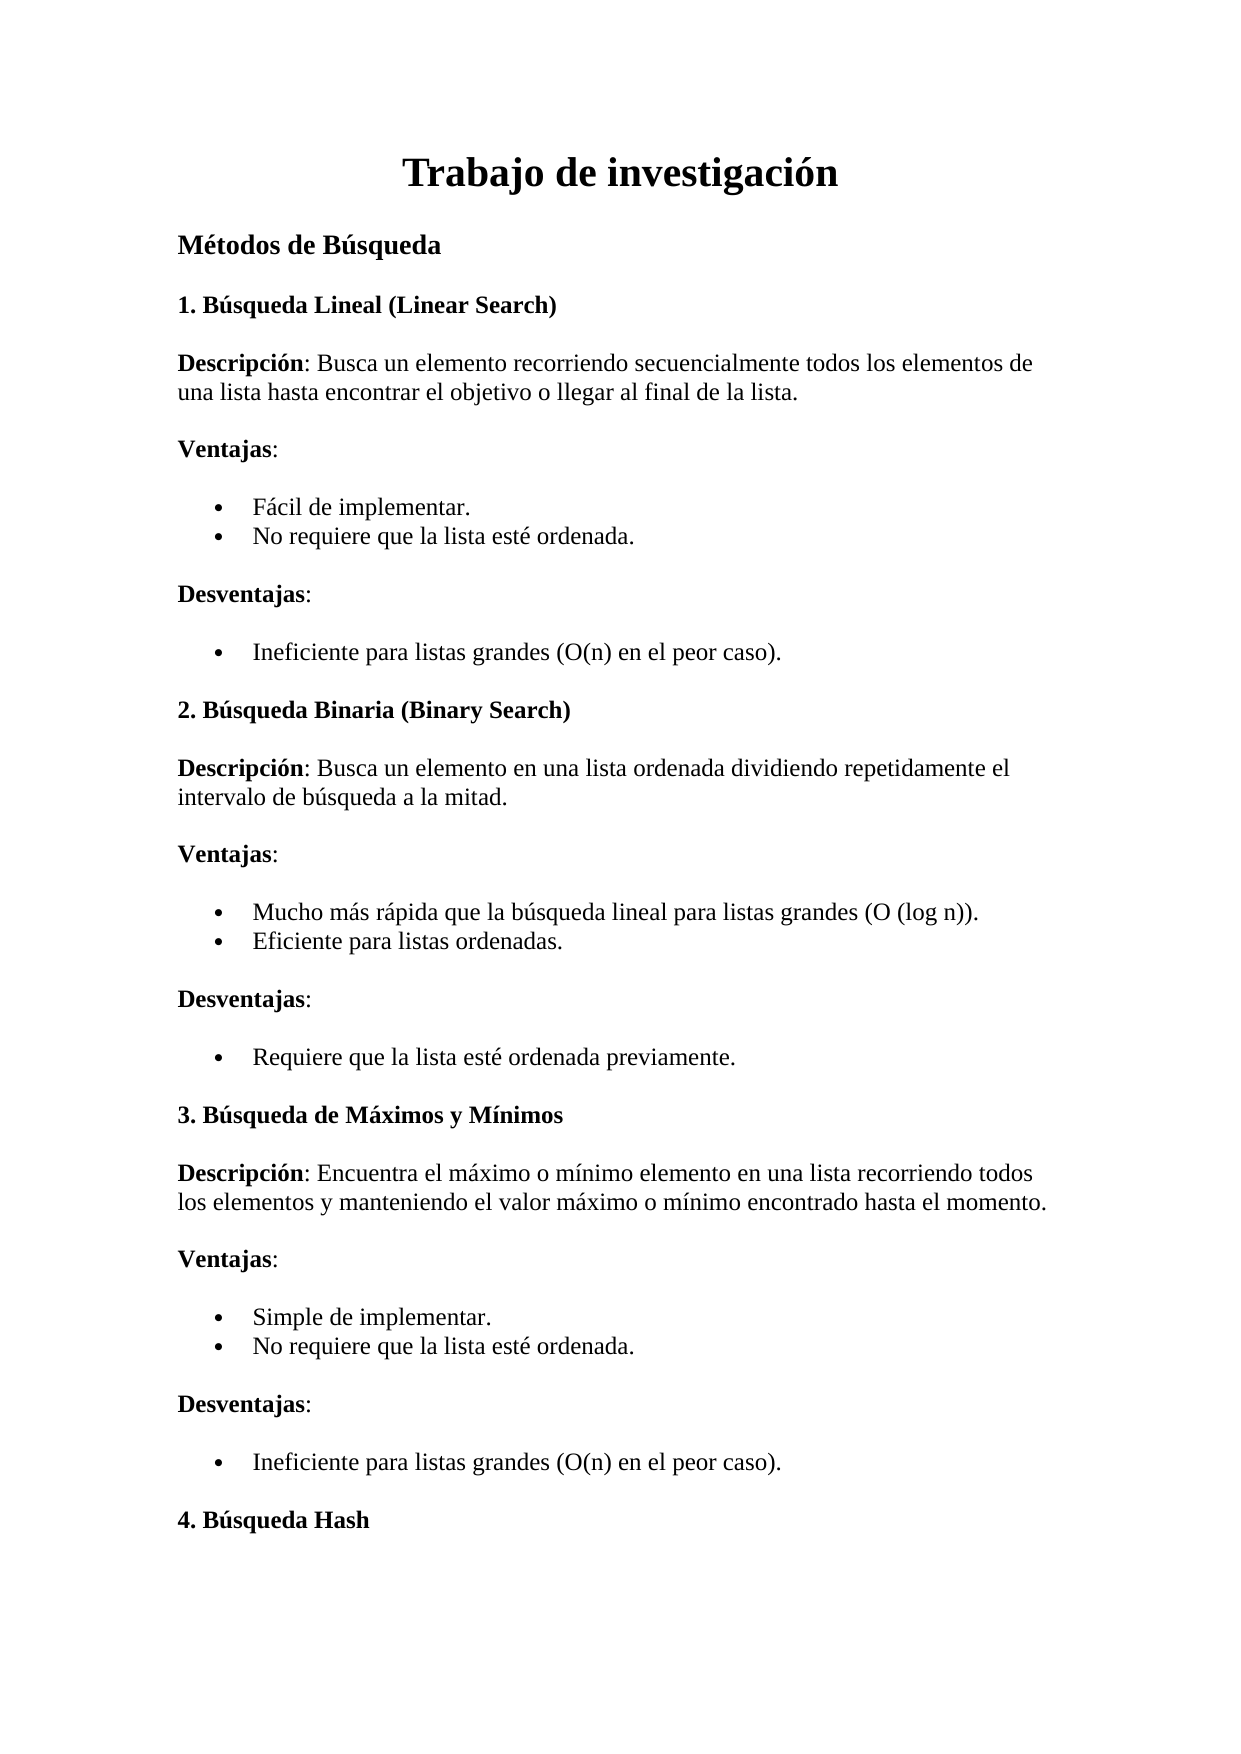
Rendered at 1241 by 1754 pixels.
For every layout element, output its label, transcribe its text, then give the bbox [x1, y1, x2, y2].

text 1. Búsqueda Lineal (Linear Search) [177, 290, 1063, 319]
text 3. Búsqueda de Máximos y Mínimos [177, 1100, 1063, 1129]
text Desventajas: [177, 1389, 1063, 1418]
list Ineficiente para listas grandes (O(n) en el peor caso). [215, 1447, 1063, 1476]
text Descripción: Encuentra el máximo o mínimo elemento en una lista recorriendo todos los elementos y manteniendo el valor máximo o mínimo encontrado hasta el momento. [177, 1158, 1063, 1215]
text Trabajo de investigación [177, 148, 1063, 196]
list Simple de implementar. [215, 1302, 1063, 1331]
text Ventajas: [177, 434, 1063, 463]
text Descripción: Busca un elemento recorriendo secuencialmente todos los elementos de una lista hasta encontrar el objetivo o llegar al final de la lista. [177, 348, 1063, 405]
text Ventajas: [177, 839, 1063, 868]
list No requiere que la lista esté ordenada. [215, 521, 1063, 550]
text Desventajas: [177, 984, 1063, 1013]
list Ineficiente para listas grandes (O(n) en el peor caso). [215, 637, 1063, 666]
text Ventajas: [177, 1244, 1063, 1273]
text Desventajas: [177, 579, 1063, 608]
list Eficiente para listas ordenadas. [215, 926, 1063, 955]
list Mucho más rápida que la búsqueda lineal para listas grandes (O (log n)). [215, 897, 1063, 926]
list Fácil de implementar. [215, 492, 1063, 521]
text Métodos de Búsqueda [177, 228, 1063, 261]
text 4. Búsqueda Hash [177, 1505, 1063, 1534]
list Requiere que la lista esté ordenada previamente. [215, 1042, 1063, 1071]
list No requiere que la lista esté ordenada. [215, 1331, 1063, 1360]
text 2. Búsqueda Binaria (Binary Search) [177, 695, 1063, 724]
text Descripción: Busca un elemento en una lista ordenada dividiendo repetidamente el intervalo de búsqueda a la mitad. [177, 753, 1063, 810]
